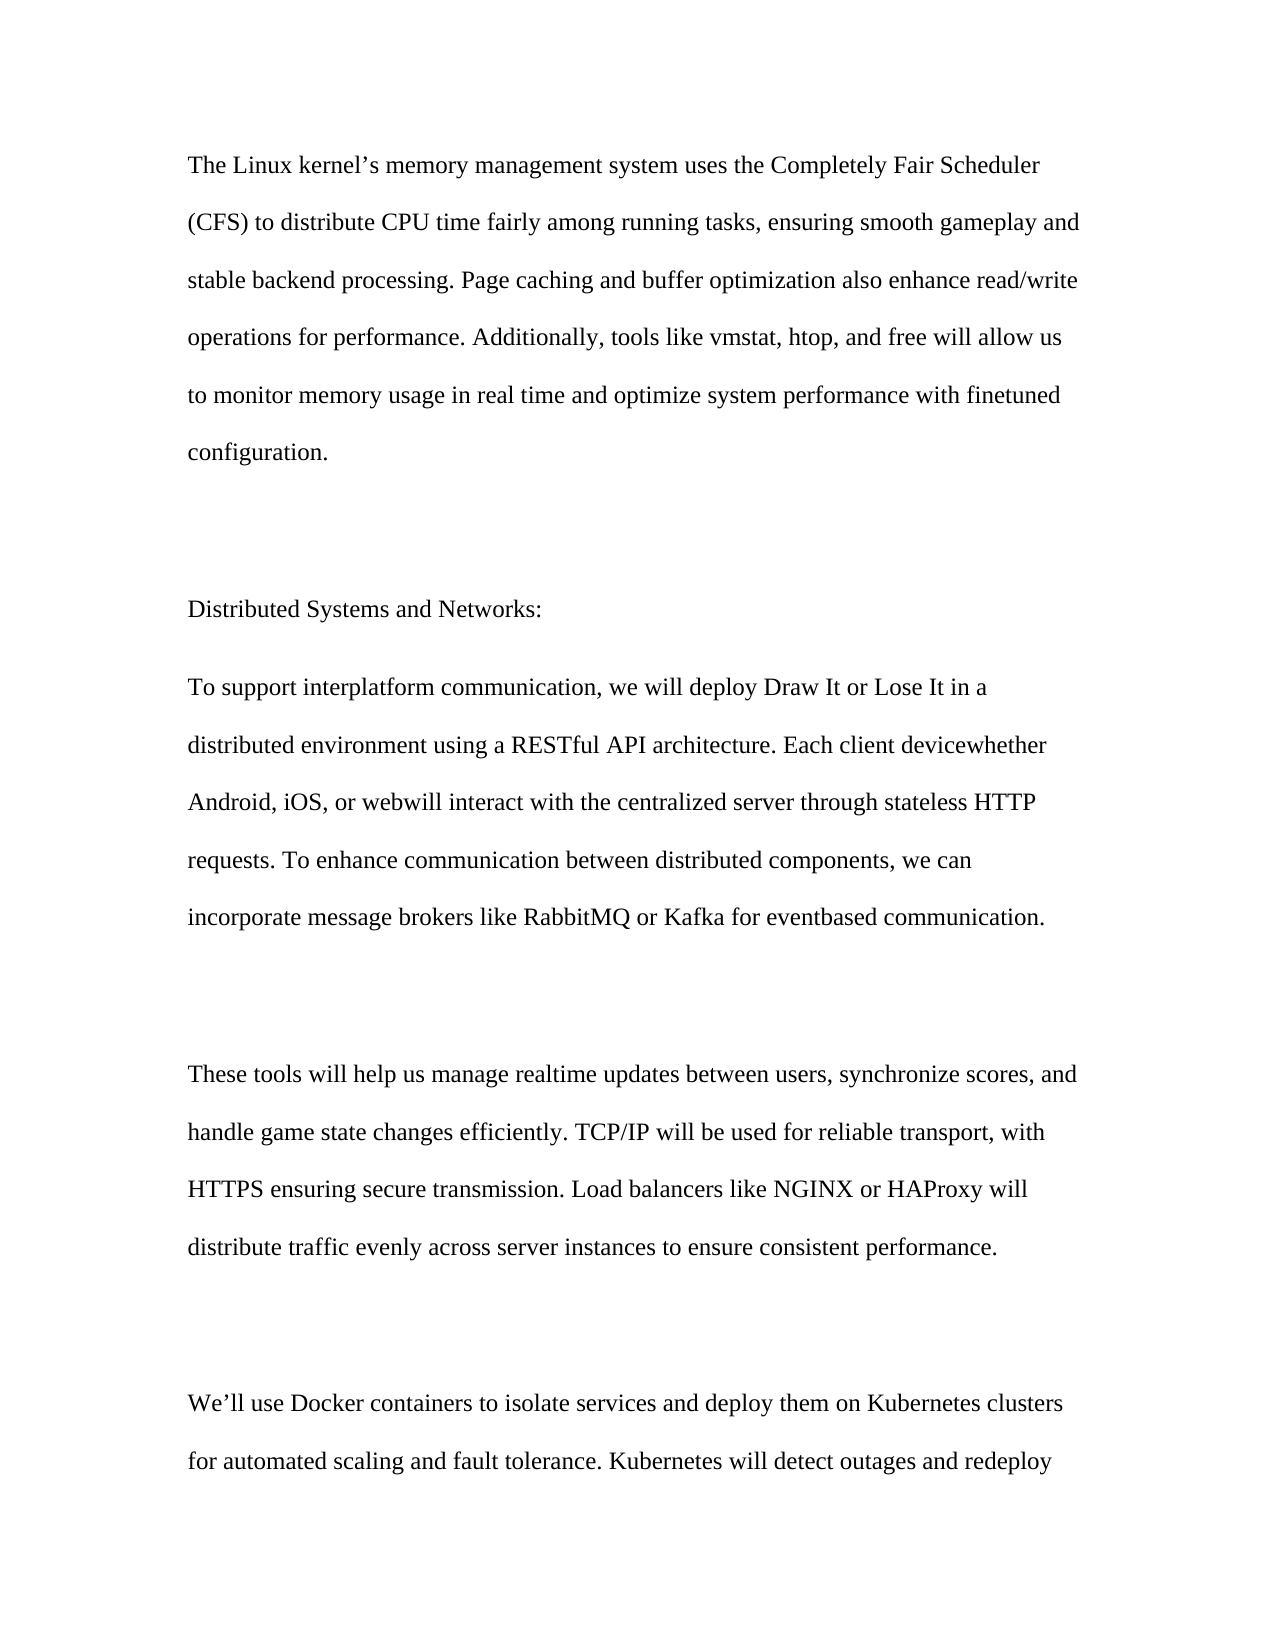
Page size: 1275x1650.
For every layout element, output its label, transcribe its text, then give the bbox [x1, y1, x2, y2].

text The Linux kernel’s memory management system uses the Completely Fair Scheduler (CFS) to distribute CPU time fairly among running tasks, ensuring smooth gameplay and stable backend processing. Page caching and buffer optimization also enhance read/write operations for performance. Additionally, tools like vmstat, htop, and free will allow us to monitor memory usage in real time and optimize system performance with finetuned configuration. [187, 150, 1087, 466]
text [187, 1388, 1087, 1474]
text To support interplatform communication, we will deploy Draw It or Lose It in a distributed environment using a RESTful API architecture. Each client devicewhether Android, iOS, or webwill interact with the centralized server through stateless HTTP requests. To enhance communication between distributed components, we can incorporate message brokers like RabbitMQ or Kafka for eventbased communication. [187, 672, 1087, 931]
text Distributed Systems and Networks: [187, 594, 1087, 623]
text These tools will help us manage realtime updates between users, synchronize scores, and handle game state changes efficiently. TCP/IP will be used for reliable transport, with HTTPS ensuring secure transmission. Load balancers like NGINX or HAProxy will distribute traffic evenly across server instances to ensure consistent performance. [187, 1059, 1087, 1260]
